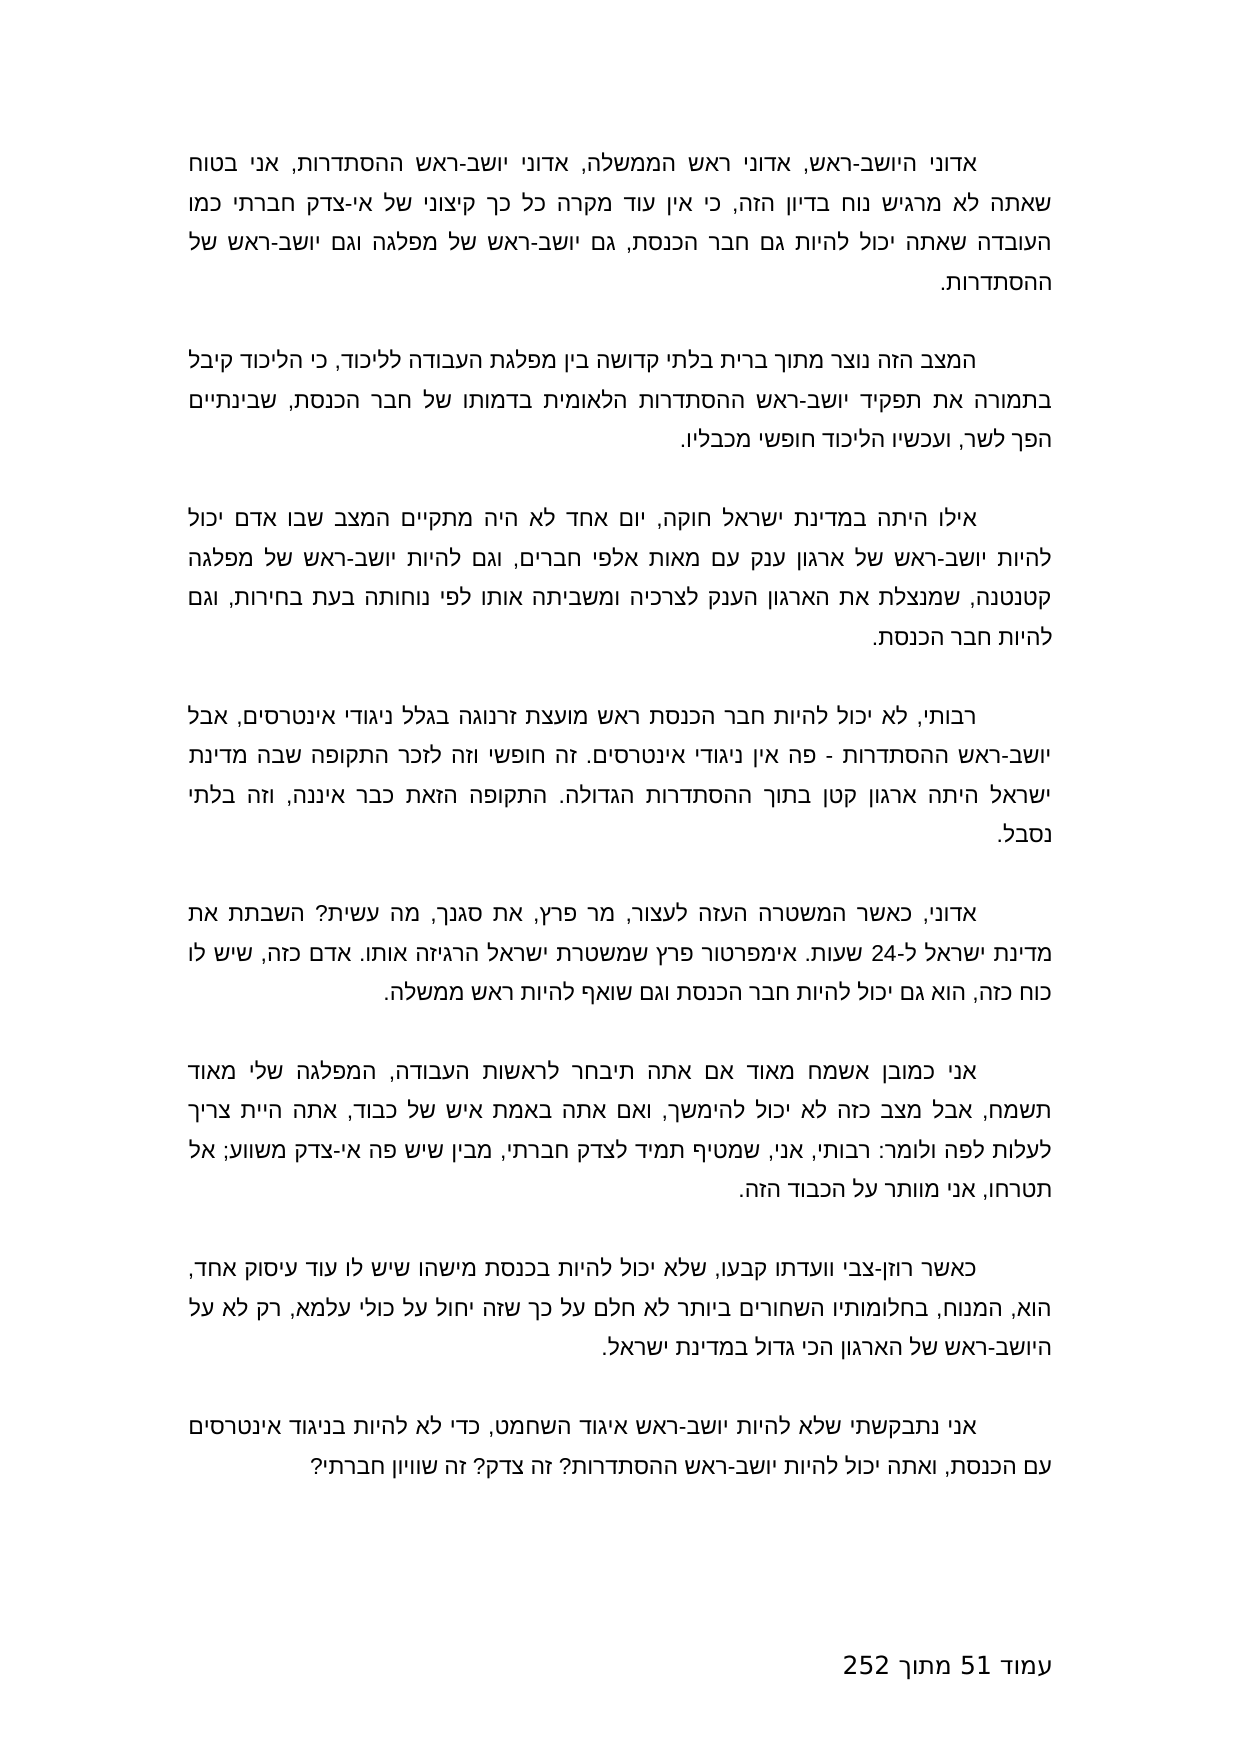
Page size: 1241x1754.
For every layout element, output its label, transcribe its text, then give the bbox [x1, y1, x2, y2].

text אדוני, כאשר המשטרה העזה לעצור, מר פרץ, את סגנך, מה עשית? השבתת את מדינת ישראל ל-24 שעות. אימפרטור פרץ שמשטרת ישראל הרגיזה אותו. אדם כזה, שיש לו כוח כזה, הוא גם יכול להיות חבר הכנסת וגם שואף להיות ראש ממשלה. [187, 900, 1053, 1005]
text המצב הזה נוצר מתוך ברית בלתי קדושה בין מפלגת העבודה לליכוד, כי הליכוד קיבל בתמורה את תפקיד יושב-ראש ההסתדרות הלאומית בדמותו של חבר הכנסת, שבינתיים הפך לשר, ועכשיו הליכוד חופשי מכבליו. [187, 347, 1053, 453]
text כאשר רוזן-צבי וועדתו קבעו, שלא יכול להיות בכנסת מישהו שיש לו עוד עיסוק אחד, הוא, המנוח, בחלומותיו השחורים ביותר לא חלם על כך שזה יחול על כולי עלמא, רק לא על היושב-ראש של הארגון הכי גדול במדינת ישראל. [187, 1255, 1053, 1361]
text אני כמובן אשמח מאוד אם אתה תיבחר לראשות העבודה, המפלגה שלי מאוד תשמח, אבל מצב כזה לא יכול להימשך, ואם אתה באמת איש של כבוד, אתה היית צריך לעלות לפה ולומר: רבותי, אני, שמטיף תמיד לצדק חברתי, מבין שיש פה אי-צדק משווע; אל תטרחו, אני מוותר על הכבוד הזה. [187, 1058, 1053, 1203]
text אני נתבקשתי שלא להיות יושב-ראש איגוד השחמט, כדי לא להיות בניגוד אינטרסים עם הכנסת, ואתה יכול להיות יושב-ראש ההסתדרות? זה צדק? זה שוויון חברתי? [187, 1413, 1053, 1479]
text רבותי, לא יכול להיות חבר הכנסת ראש מועצת זרנוגה בגלל ניגודי אינטרסים, אבל יושב-ראש ההסתדרות - פה אין ניגודי אינטרסים. זה חופשי וזה לזכר התקופה שבה מדינת ישראל היתה ארגון קטן בתוך ההסתדרות הגדולה. התקופה הזאת כבר איננה, וזה בלתי נסבל. [187, 703, 1053, 847]
text אילו היתה במדינת ישראל חוקה, יום אחד לא היה מתקיים המצב שבו אדם יכול להיות יושב-ראש של ארגון ענק עם מאות אלפי חברים, וגם להיות יושב-ראש של מפלגה קטנטנה, שמנצלת את הארגון הענק לצרכיה ומשביתה אותו לפי נוחותה בעת בחירות, וגם להיות חבר הכנסת. [187, 505, 1053, 650]
text אדוני היושב-ראש, אדוני ראש הממשלה, אדוני יושב-ראש ההסתדרות, אני בטוח שאתה לא מרגיש נוח בדיון הזה, כי אין עוד מקרה כל כך קיצוני של אי-צדק חברתי כמו העובדה שאתה יכול להיות גם חבר הכנסת, גם יושב-ראש של מפלגה וגם יושב-ראש של ההסתדרות. [187, 150, 1053, 295]
